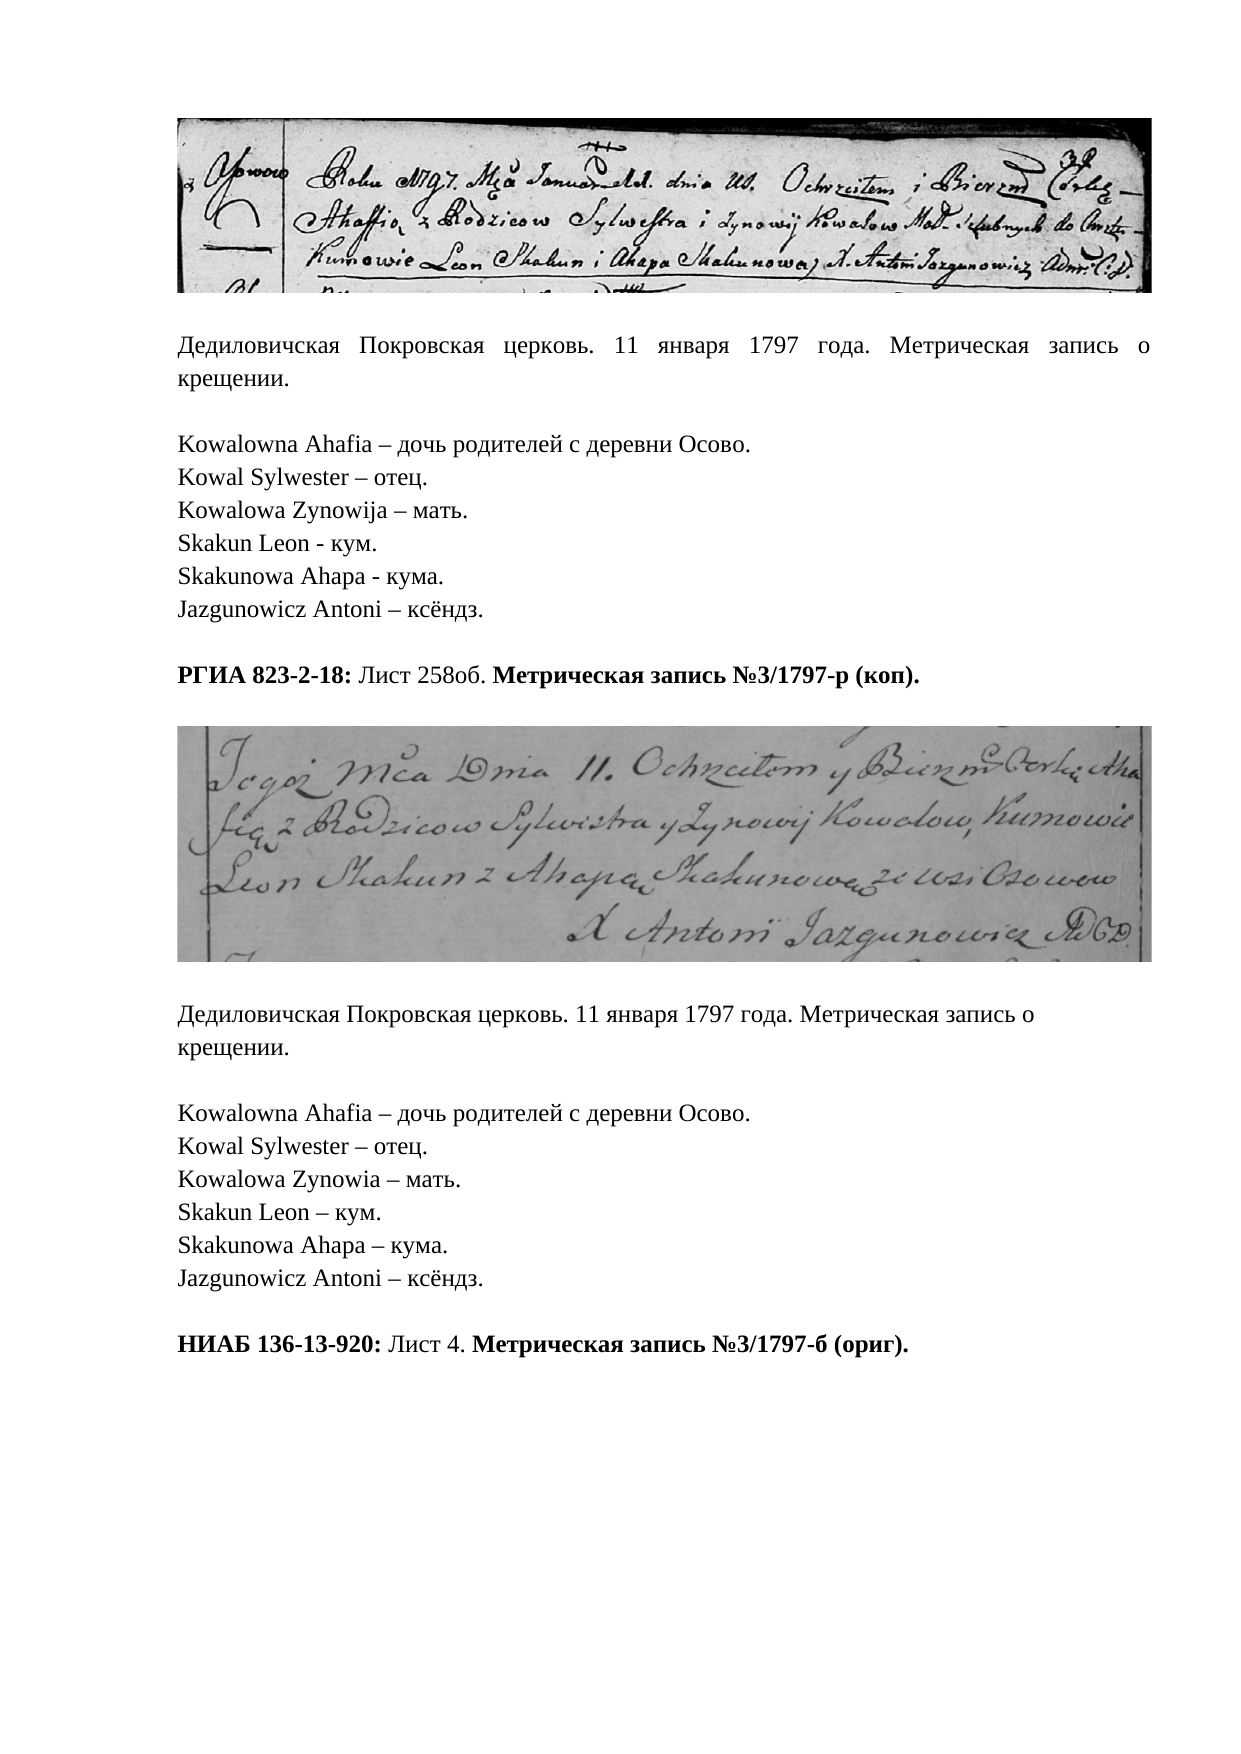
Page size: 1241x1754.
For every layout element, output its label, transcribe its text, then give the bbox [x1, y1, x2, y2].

text Kowalowna Ahafia – дочь родителей с деревни Осовo. [177, 429, 1152, 457]
text Skakunowa Ahapa – кума. [177, 1230, 1152, 1259]
text Jazgunowicz Antoni – ксёндз. [177, 1263, 1152, 1292]
picture [177, 726, 1152, 962]
text Skakun Leon – кум. [177, 1197, 1152, 1226]
text Kowalowna Ahafia – дочь родителей с деревни Осово. [177, 1098, 1152, 1127]
text Jazgunowicz Antoni – ксёндз. [177, 594, 1152, 623]
text Skakunowa Ahapa - кума. [177, 561, 1152, 589]
text РГИА 823-2-18: Лист 258об. Метрическая запись №3/1797-р (коп). [177, 660, 1152, 689]
text Kowal Sylwester – отец. [177, 1131, 1152, 1160]
text Kowal Sylwester – отец. [177, 462, 1152, 491]
text Skakun Leon - кум. [177, 528, 1152, 557]
picture [177, 118, 1152, 293]
text НИАБ 136-13-920: Лист 4. Метрическая запись №3/1797-б (ориг). [177, 1329, 1152, 1358]
text Kowalowa Zynowija – мать. [177, 495, 1152, 523]
text Kowalowa Zynowia – мать. [177, 1164, 1152, 1193]
text Дедиловичская Покровская церковь. 11 января 1797 года. Метрическая запись о крещении. [177, 999, 1152, 1061]
text Дедиловичская Покровская церковь. 11 января 1797 года. Метрическая запись о крещении. [177, 330, 1152, 391]
